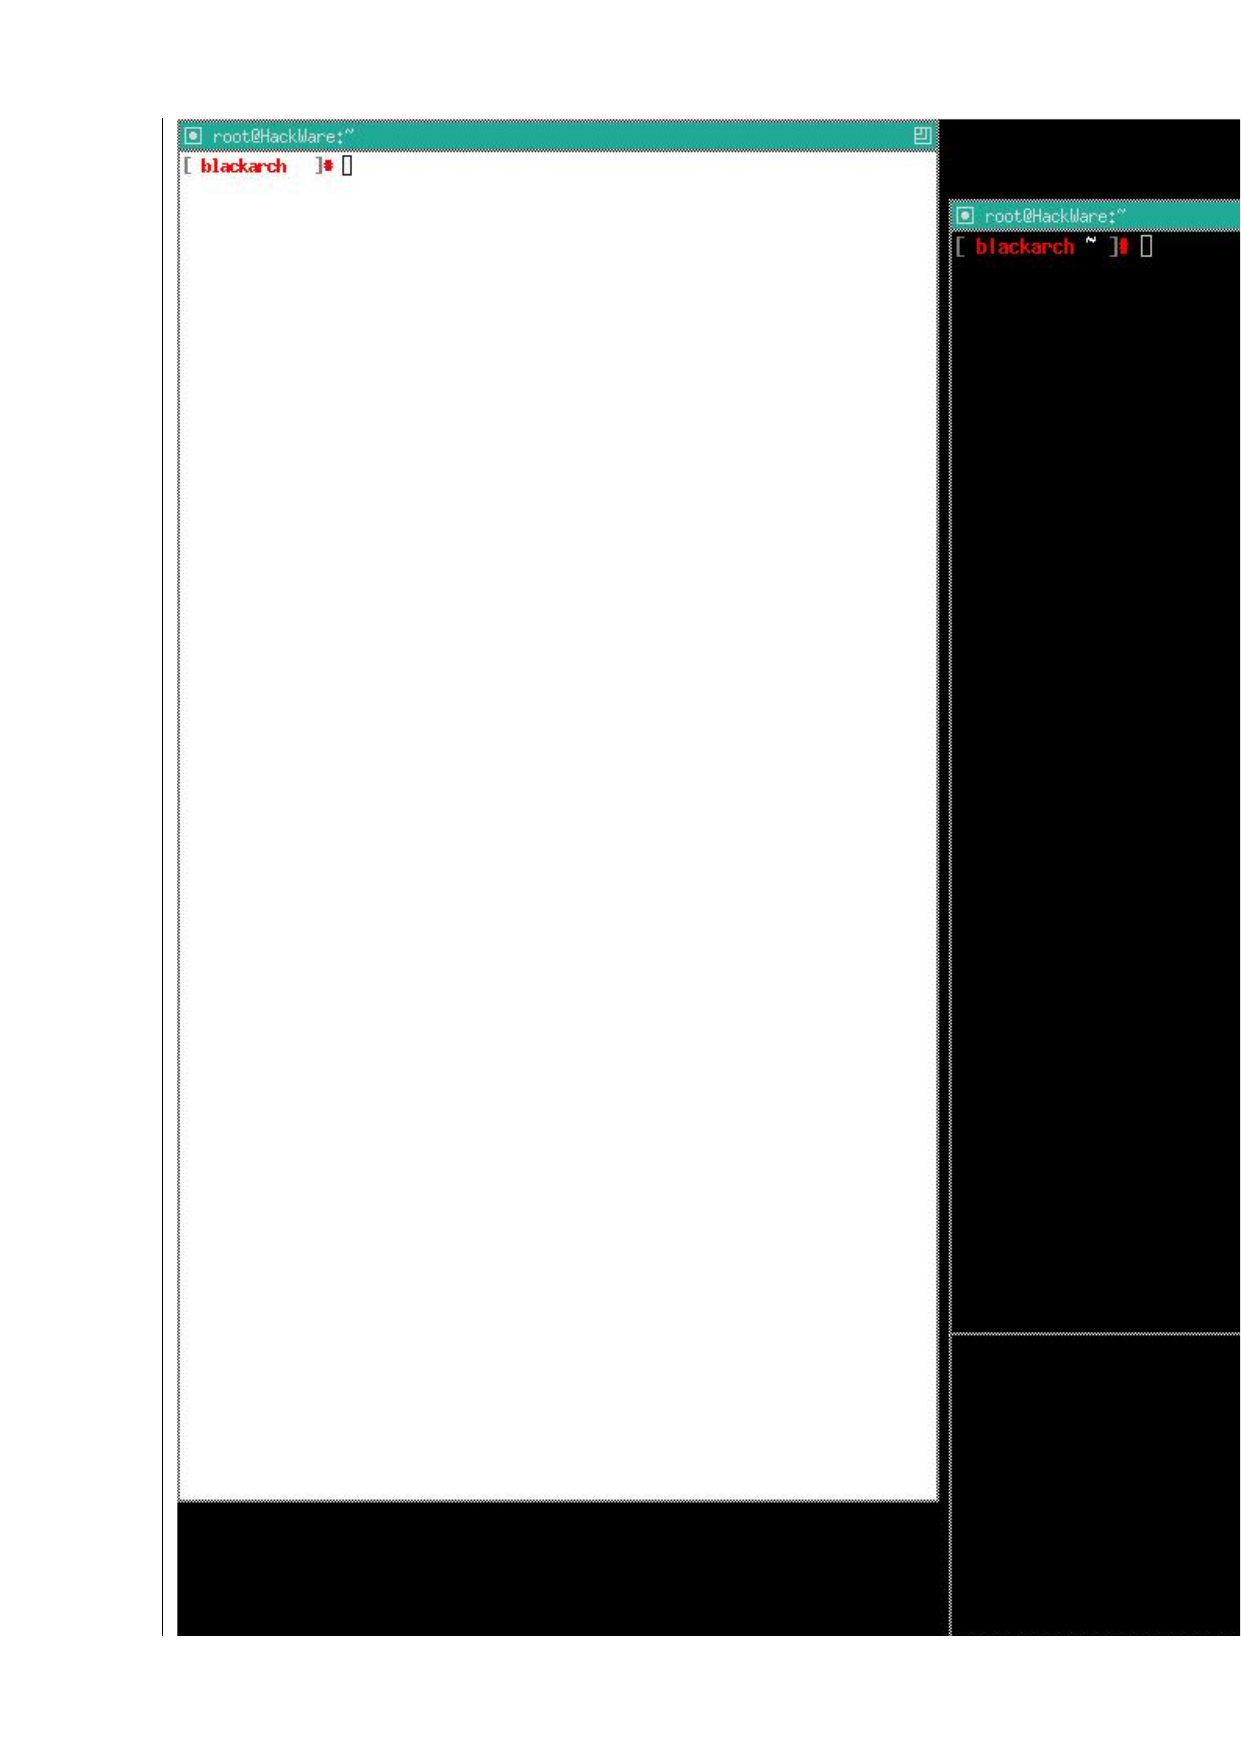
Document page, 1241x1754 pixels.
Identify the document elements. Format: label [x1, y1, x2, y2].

picture [177, 118, 1241, 1636]
